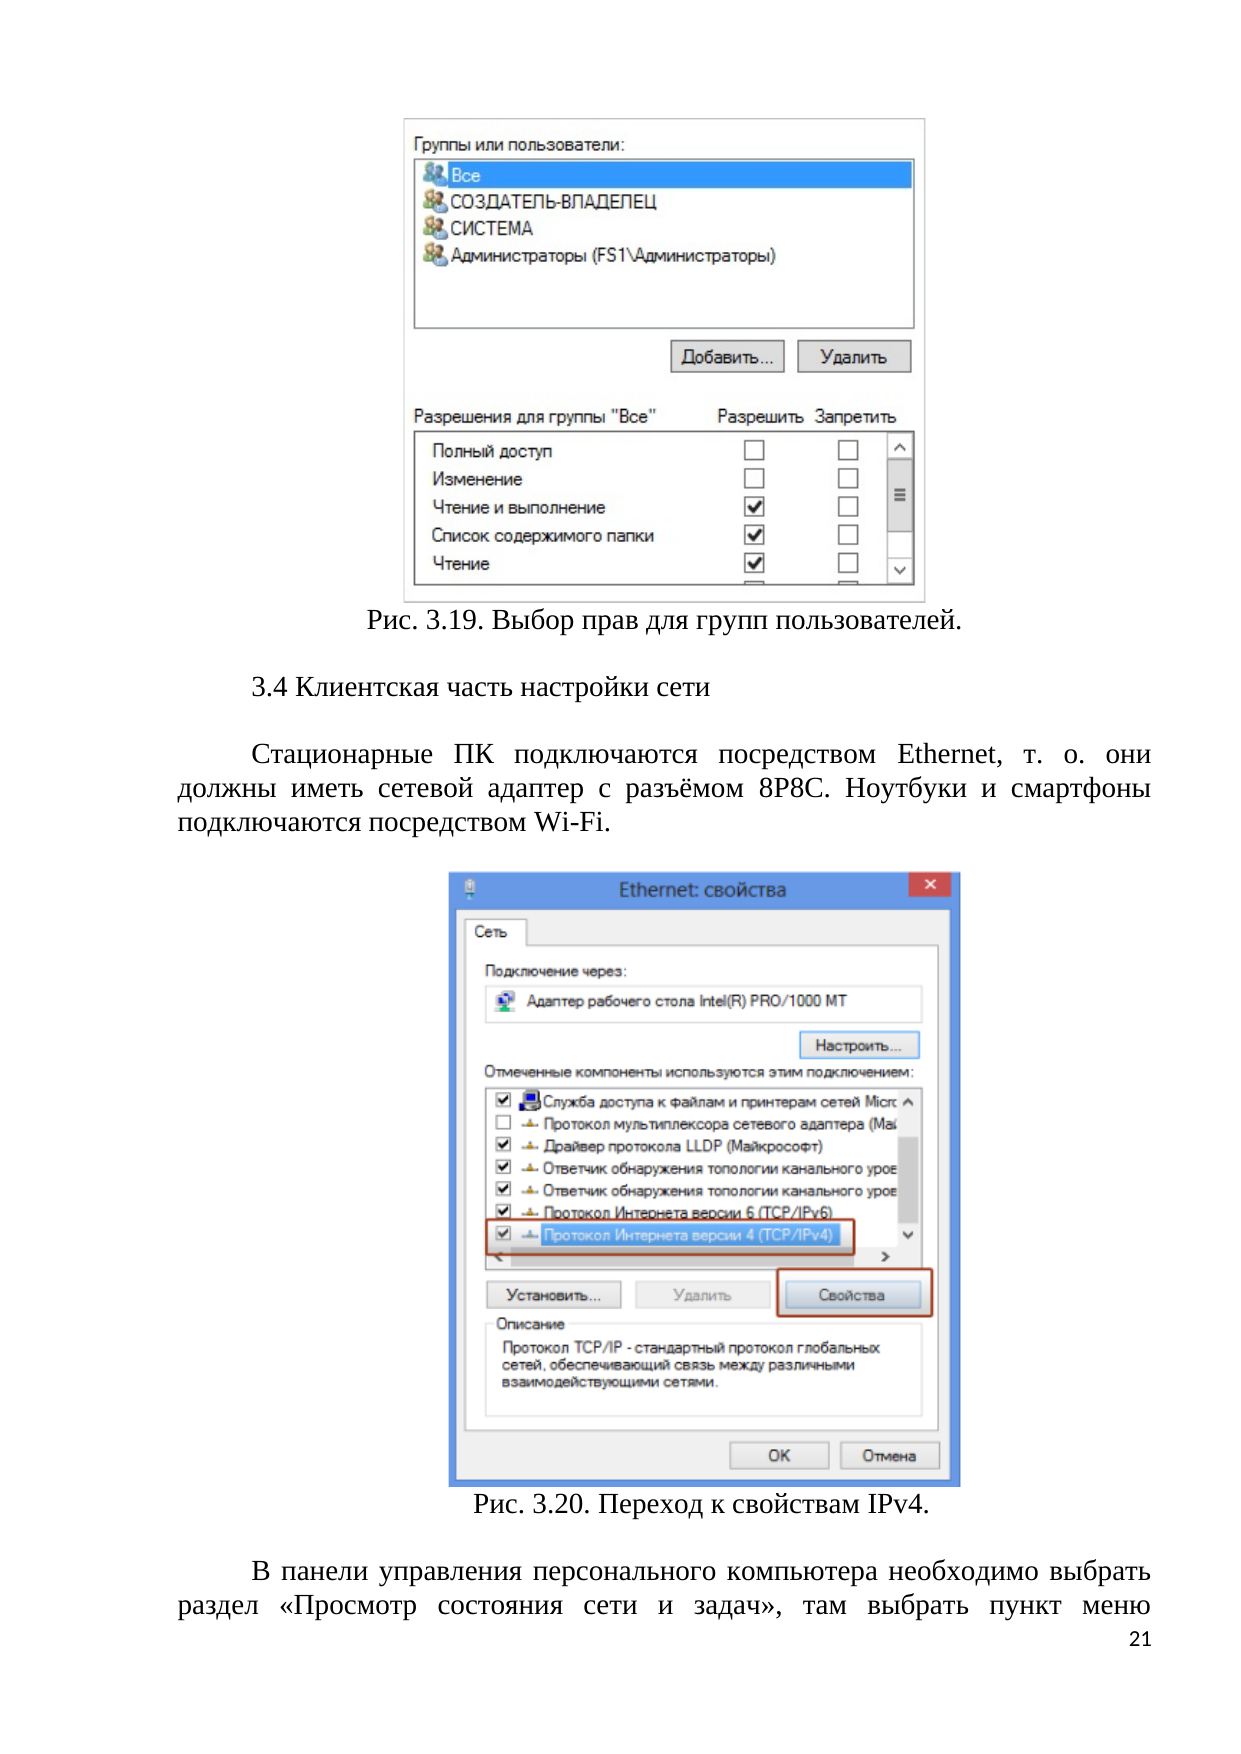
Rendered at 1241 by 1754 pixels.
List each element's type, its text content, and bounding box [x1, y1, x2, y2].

text Стационарные ПК подключаются посредством Ethernet, т. о. они должны иметь сетевой адаптер с разъёмом 8P8C. Ноутбуки и смартфоны подключаются посредством Wi-Fi. [177, 737, 1152, 837]
picture [403, 118, 926, 603]
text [177, 1553, 1152, 1621]
subtitle 3.4 Клиентская часть настройки сети [177, 669, 1152, 703]
text Рис. 3.20. Переход к свойствам IPv4. [177, 1486, 1152, 1520]
picture [448, 870, 962, 1487]
text Рис. 3.19. Выбор прав для групп пользователей. [177, 602, 1152, 636]
